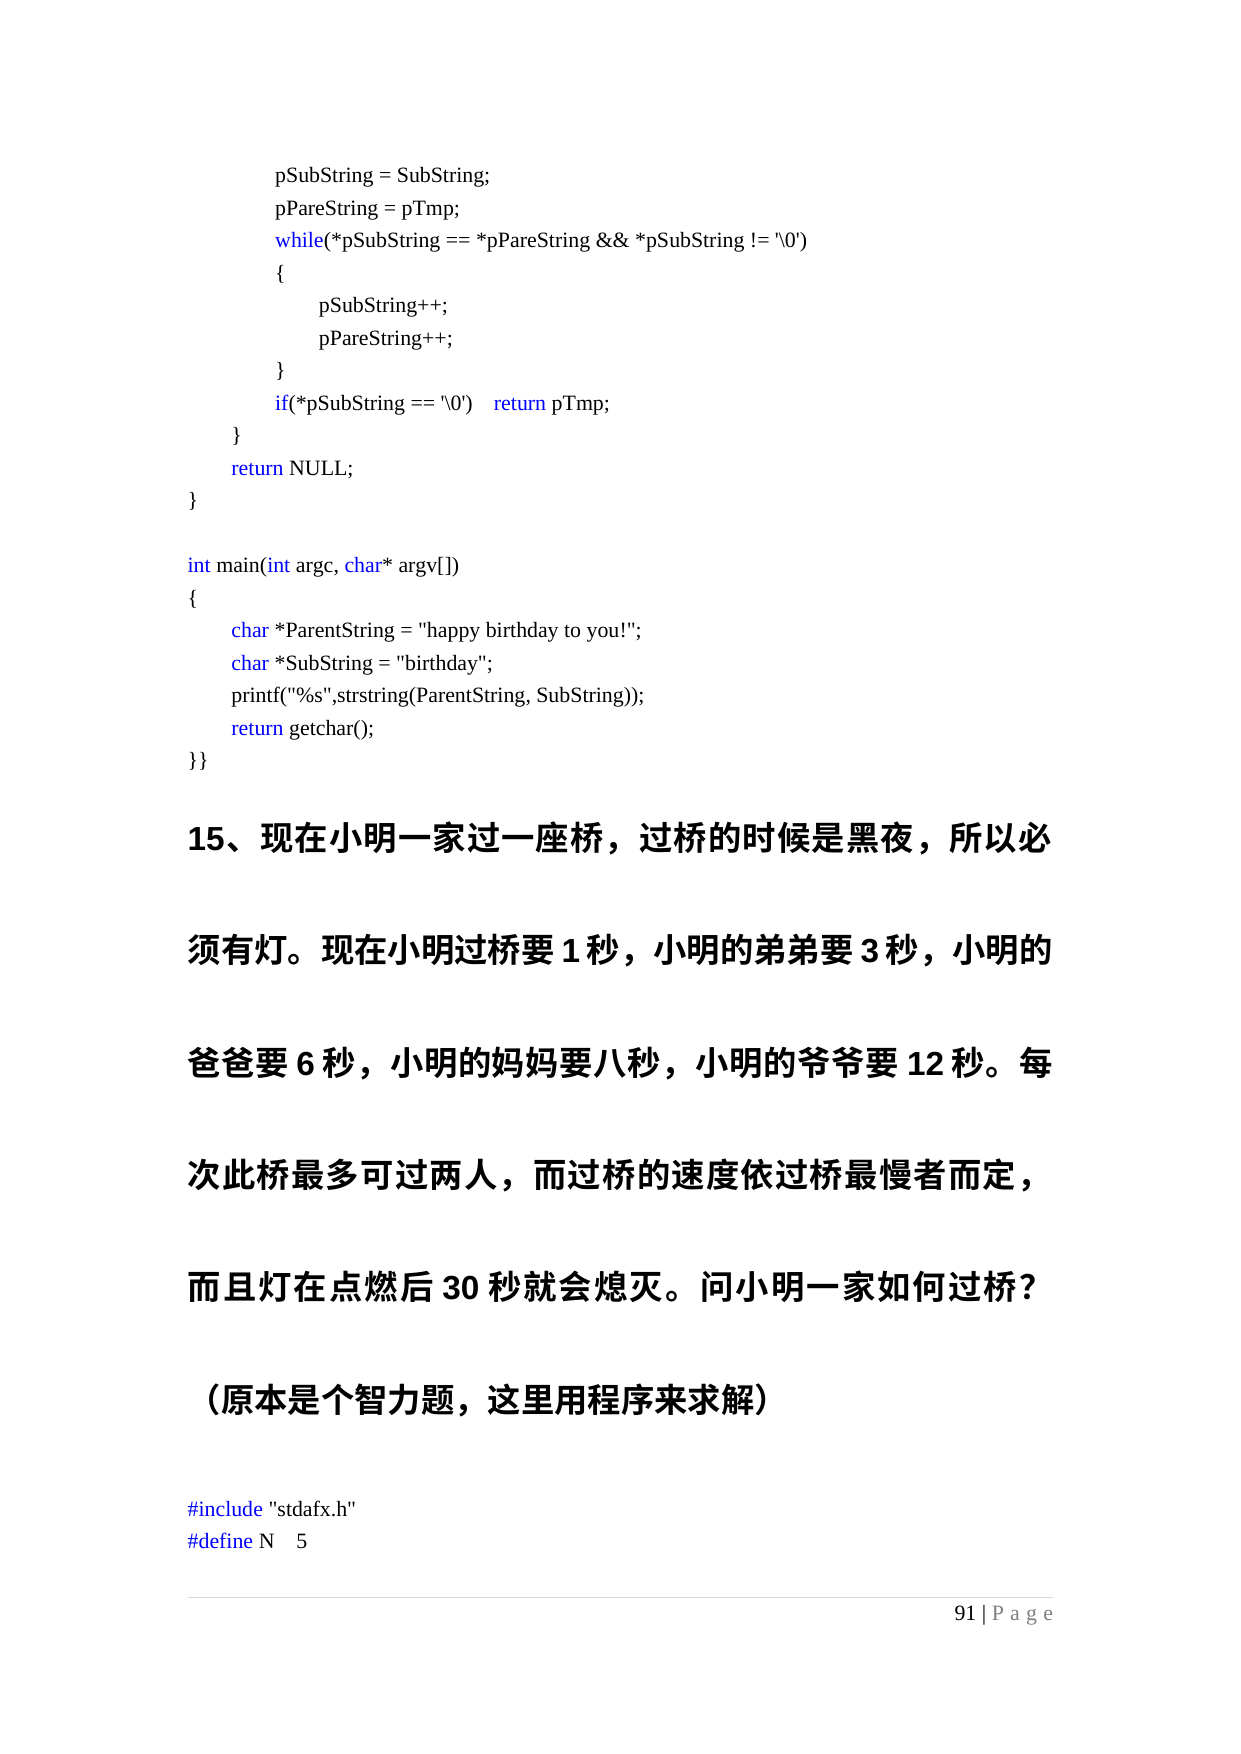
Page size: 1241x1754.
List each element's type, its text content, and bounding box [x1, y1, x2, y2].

text char *SubString = "birthday"; [187, 646, 1053, 678]
text } [187, 418, 1053, 451]
text pPareString++; [187, 321, 1053, 353]
text char *ParentString = "happy birthday to you!"; [187, 613, 1053, 646]
text } [187, 353, 1053, 386]
text if(*pSubString == '\0') return pTmp; [187, 386, 1053, 418]
text pPareString = pTmp; [187, 191, 1053, 223]
text #define N 5 [187, 1525, 1053, 1557]
subtitle 15、现在小明一家过一座桥，过桥的时候是黑夜，所以必须有灯。现在小明过桥要1秒，小明的弟弟要3秒，小明的爸爸要6秒，小明的妈妈要八秒，小明的爷爷要12秒。每次此桥最多可过两人，而过桥的速度依过桥最慢者而定，而且灯在点燃后30秒就会熄灭。问小明一家如何过桥？（原本是个智力题，这里用程序来求解） [187, 803, 1053, 1430]
text }} [187, 743, 1053, 776]
text return NULL; [187, 451, 1053, 483]
text printf("%s",strstring(ParentString, SubString)); [187, 678, 1053, 711]
text { [187, 256, 1053, 288]
text pSubString++; [187, 288, 1053, 321]
text while(*pSubString == *pPareString && *pSubString != '\0') [187, 223, 1053, 256]
text pSubString = SubString; [187, 158, 1053, 191]
text } [187, 483, 1053, 516]
text int main(int argc, char* argv[]) [187, 548, 1053, 581]
text #include "stdafx.h" [187, 1492, 1053, 1525]
text return getchar(); [187, 711, 1053, 743]
text { [187, 581, 1053, 613]
